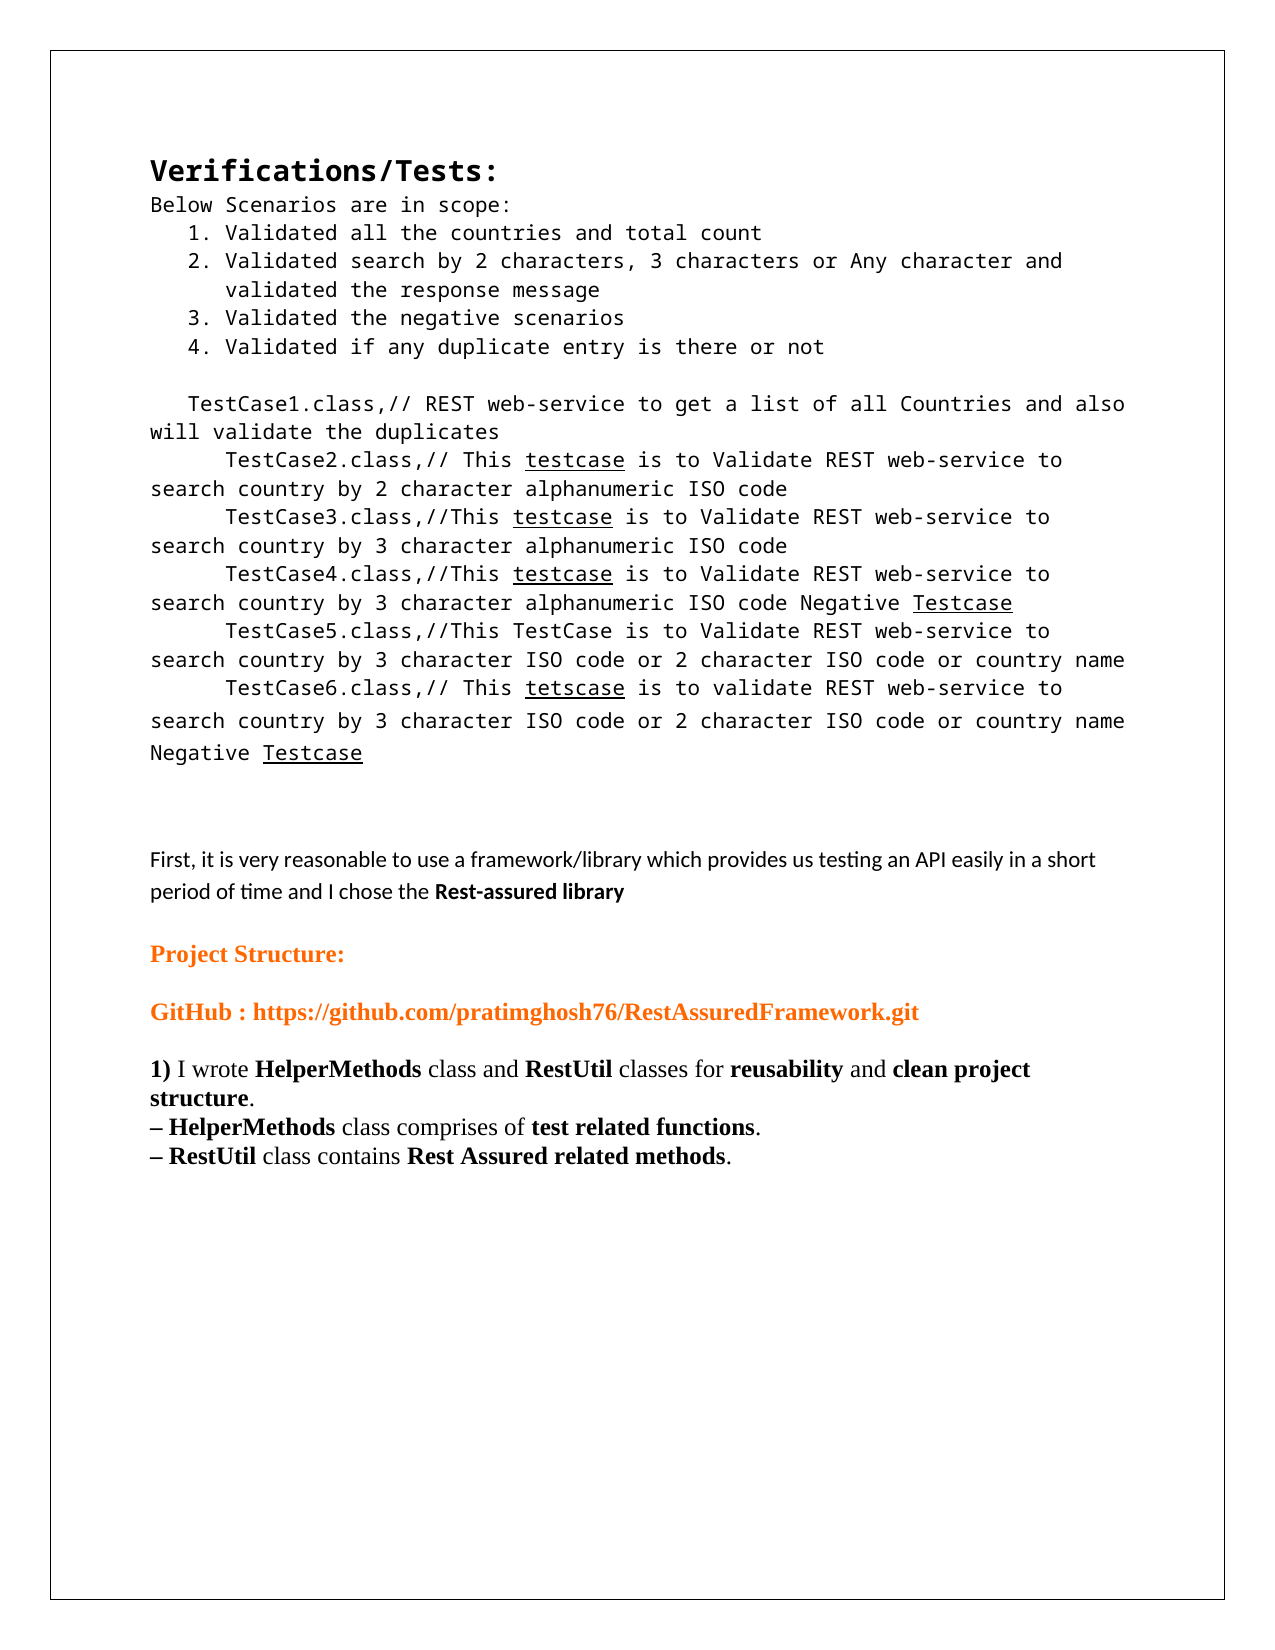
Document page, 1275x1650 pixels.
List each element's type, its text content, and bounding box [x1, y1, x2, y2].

list Validated the negative scenarios [187, 303, 1125, 332]
text TestCase5.class,//This TestCase is to Validate REST web-service to search country by 3 character ISO code or 2 character ISO code or country name [150, 616, 1125, 673]
text TestCase3.class,//This testcase is to Validate REST web-service to search country by 3 character alphanumeric ISO code [150, 502, 1125, 559]
list Validated search by 2 characters, 3 characters or Any character and validated the response message [187, 247, 1125, 303]
text TestCase2.class,// This testcase is to Validate REST web-service to search country by 2 character alphanumeric ISO code [150, 446, 1125, 502]
list Validated if any duplicate entry is there or not [187, 332, 1125, 360]
text GitHub : https://github.com/pratimghosh76/RestAssuredFramework.git [150, 997, 1125, 1025]
text TestCase1.class,// REST web-service to get a list of all Countries and also will validate the duplicates [150, 389, 1125, 446]
text Project Structure: [150, 939, 1125, 967]
text TestCase4.class,//This testcase is to Validate REST web-service to search country by 3 character alphanumeric ISO code Negative Testcase [150, 559, 1125, 616]
text 1) I wrote HelperMethods class and RestUtil classes for reusability and clean project structure. – HelperMethods class comprises of test related functions. – RestUtil class contains Rest Assured related methods. [150, 1054, 1125, 1169]
text Below Scenarios are in scope: [150, 190, 1125, 218]
text TestCase6.class,// This tetscase is to validate REST web-service to search country by 3 character ISO code or 2 character ISO code or country name Negative Testcase [150, 673, 1125, 767]
text First, it is very reasonable to use a framework/library which provides us testing an API easily in a short period of time and I chose the Rest-assured library [150, 845, 1125, 905]
text Verifications/Tests: [150, 150, 1125, 190]
list Validated all the countries and total count [187, 218, 1125, 247]
